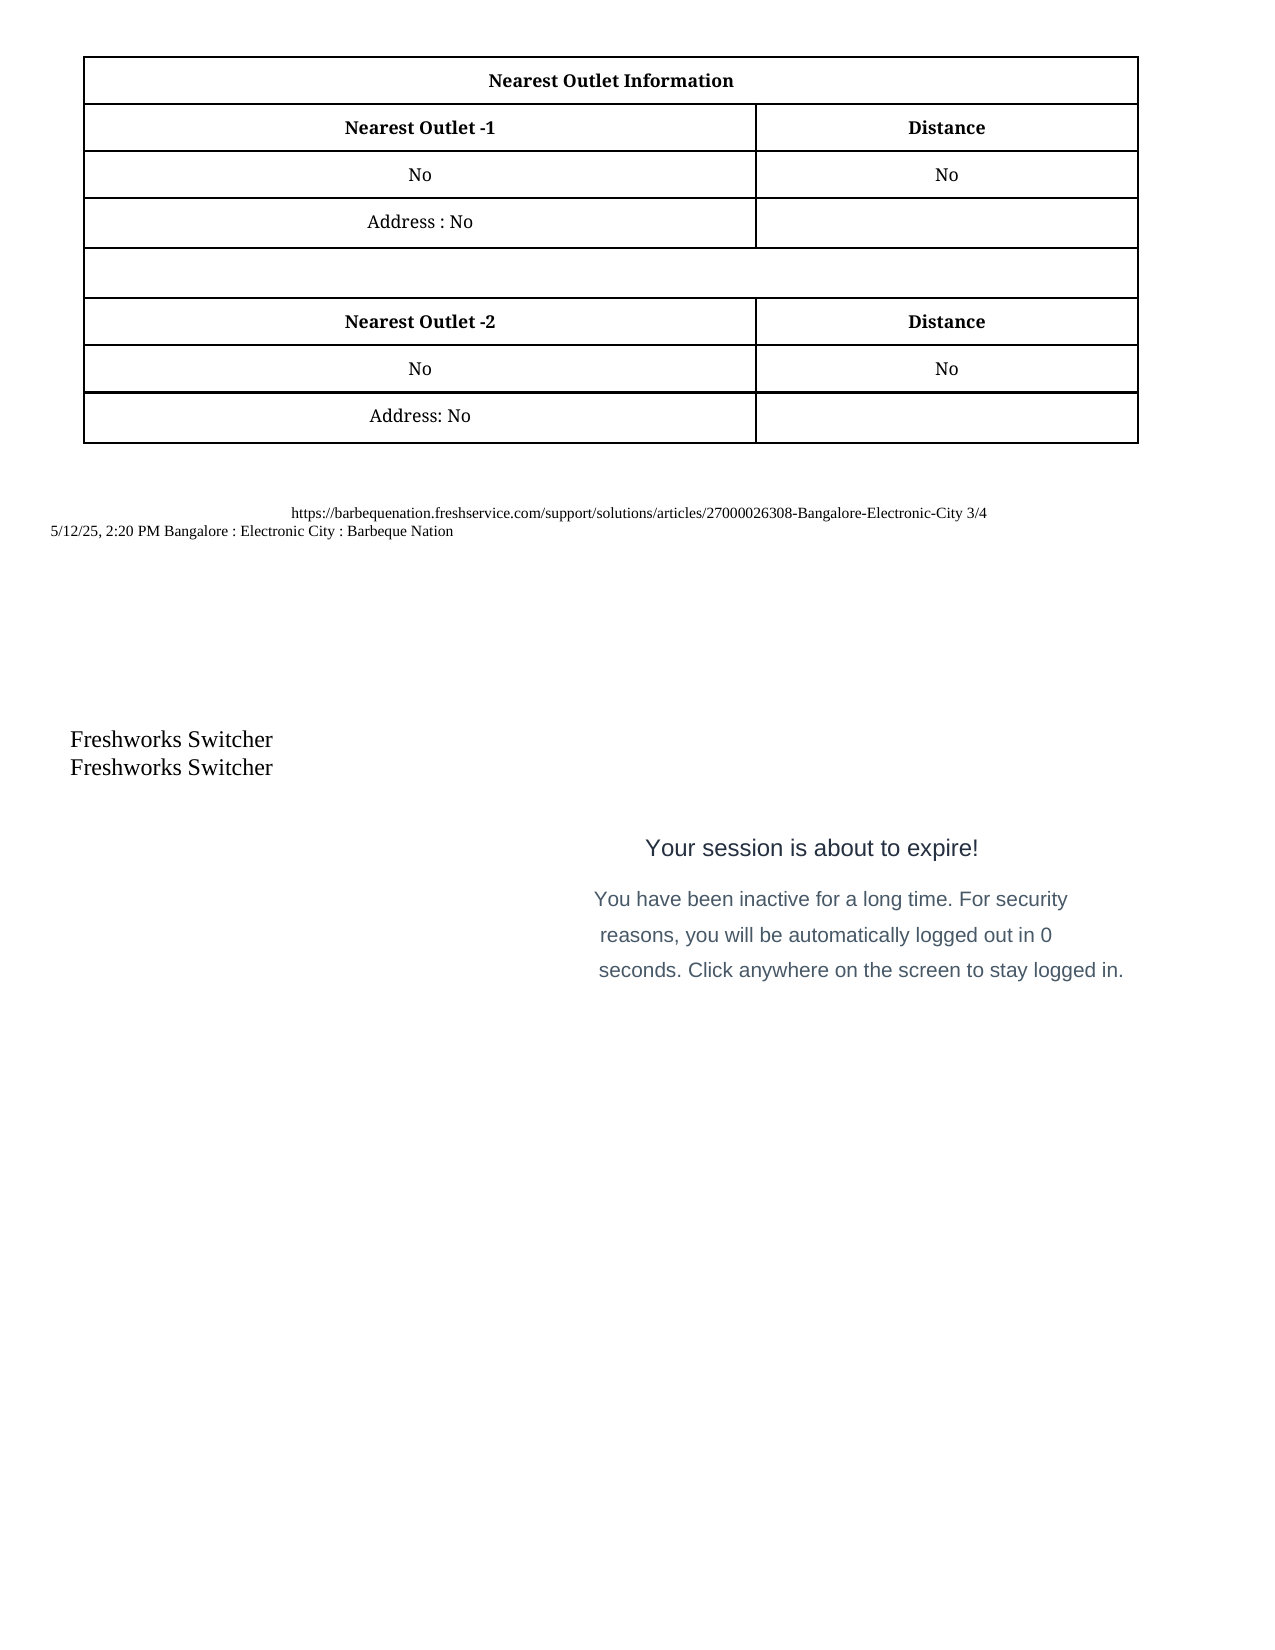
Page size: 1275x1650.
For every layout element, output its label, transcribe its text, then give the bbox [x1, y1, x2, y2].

table_cell Nearest Outlet -1 [85, 105, 755, 150]
table_cell Distance [757, 299, 1137, 344]
table_cell Distance [757, 105, 1137, 150]
text You have been inactive for a long time. For security [50, 887, 1068, 911]
table_cell No [757, 346, 1137, 391]
table_cell No [85, 346, 755, 391]
text reasons, you will be automatically logged out in 0 [50, 923, 1052, 947]
table_cell Address: No [85, 394, 755, 442]
text Your session is about to expire! [50, 833, 979, 861]
table_cell [757, 199, 1137, 247]
table_cell [85, 249, 1137, 297]
table_cell No [85, 152, 755, 197]
text Freshworks Switcher [70, 725, 1229, 753]
text https://barbequenation.freshservice.com/support/solutions/articles/27000026308-Bangalore-Electronic-City 3/4 [50, 504, 1229, 522]
text seconds. Click anywhere on the screen to stay logged in. [50, 958, 1124, 982]
text 5/12/25, 2:20 PM Bangalore : Electronic City : Barbeque Nation [50, 522, 1229, 540]
table_cell Nearest Outlet -2 [85, 299, 755, 344]
text Freshworks Switcher [70, 753, 1229, 780]
table_cell No [757, 152, 1137, 197]
table_header Nearest Outlet Information [85, 58, 1137, 103]
table_cell [757, 394, 1137, 442]
table_cell Address : No [85, 199, 755, 247]
